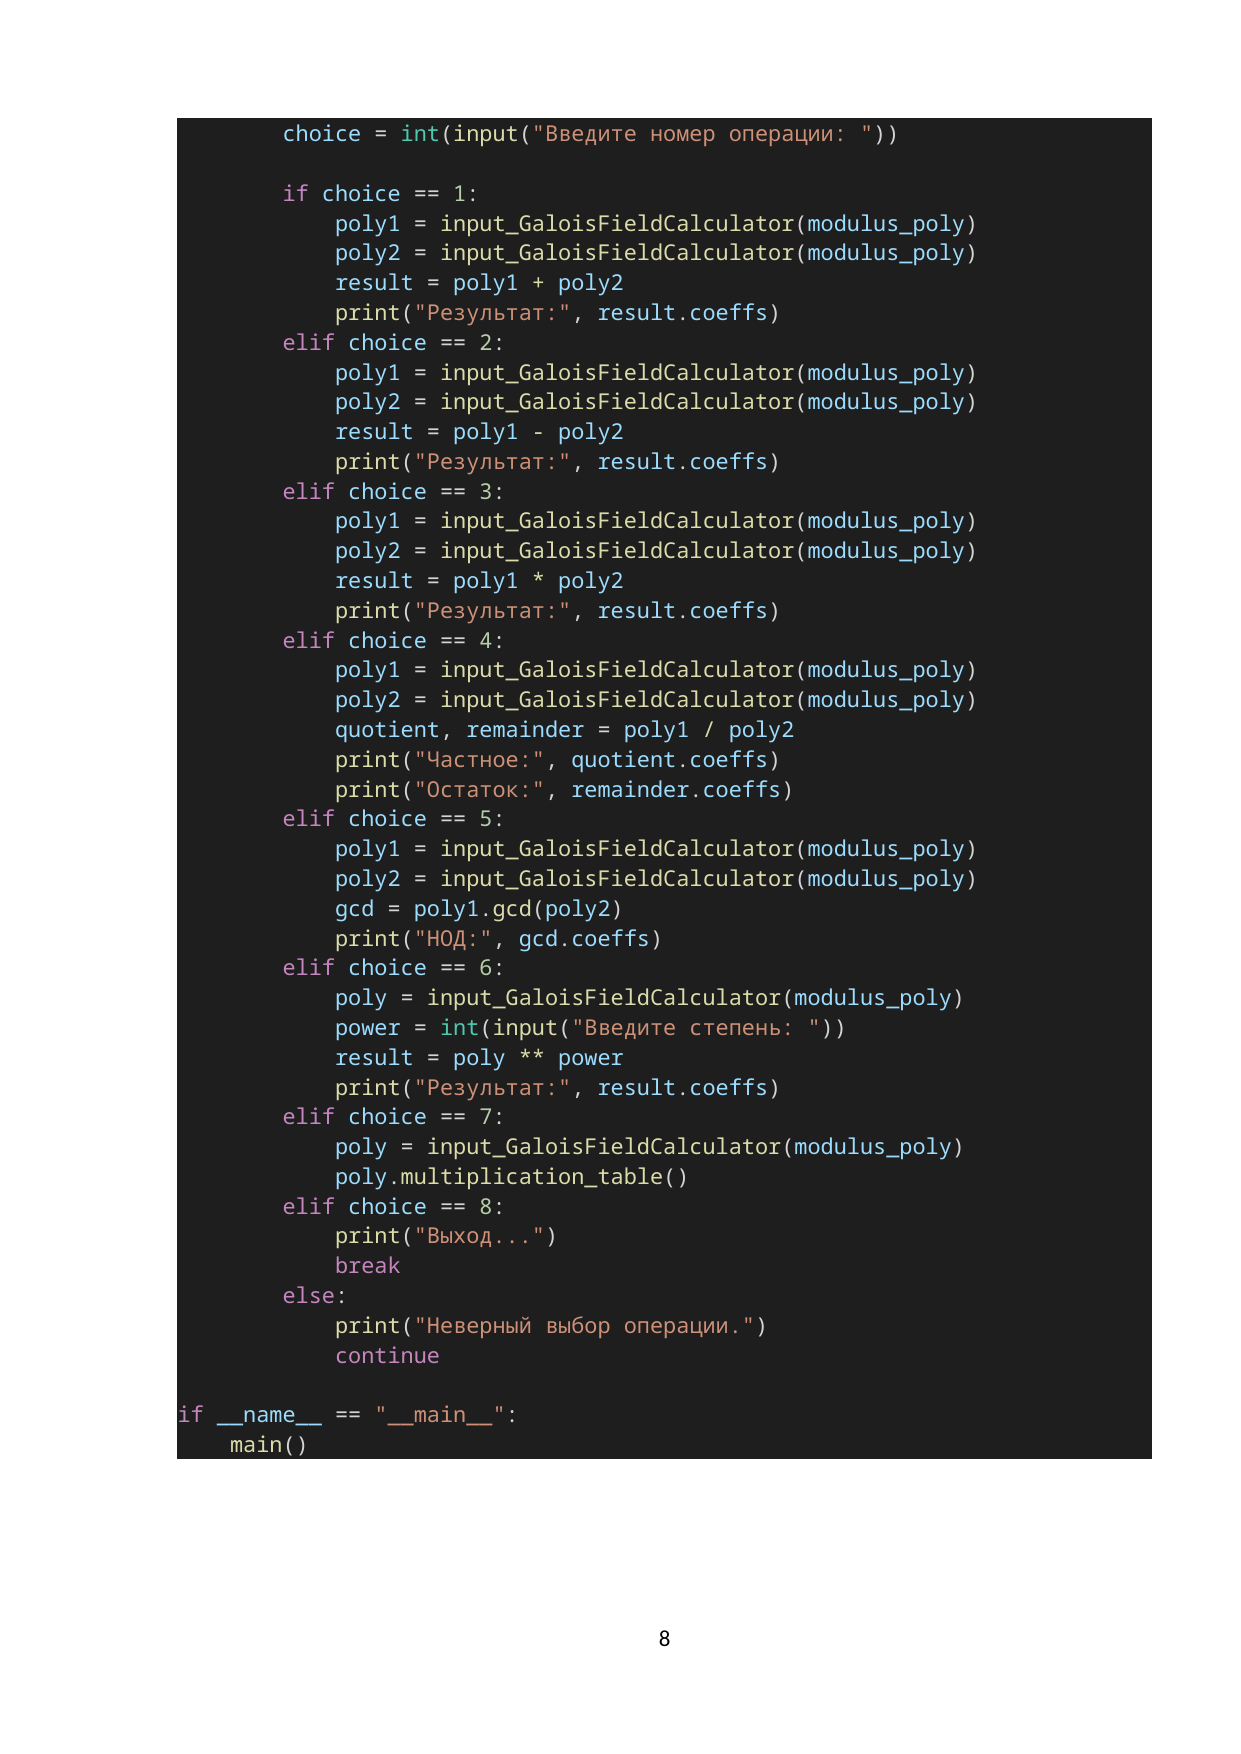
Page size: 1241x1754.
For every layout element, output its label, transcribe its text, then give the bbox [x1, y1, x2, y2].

text print("Результат:", result.coeffs) [177, 1071, 1152, 1101]
text poly2 = input_GaloisFieldCalculator(modulus_poly) [177, 237, 1152, 267]
text print("НОД:", gcd.coeffs) [177, 922, 1152, 952]
text quotient, remainder = poly1 / poly2 [177, 714, 1152, 744]
text break [177, 1250, 1152, 1280]
text elif choice == 7: [177, 1101, 1152, 1131]
text poly2 = input_GaloisFieldCalculator(modulus_poly) [177, 684, 1152, 714]
text print("Неверный выбор операции.") [177, 1310, 1152, 1339]
text choice = int(input("Введите номер операции: ")) [177, 118, 1152, 148]
text if __name__ == "__main__": [177, 1399, 1152, 1429]
text poly = input_GaloisFieldCalculator(modulus_poly) [177, 1131, 1152, 1161]
text result = poly1 + poly2 [177, 267, 1152, 297]
text poly2 = input_GaloisFieldCalculator(modulus_poly) [177, 863, 1152, 893]
text elif choice == 8: [177, 1191, 1152, 1220]
text print("Результат:", result.coeffs) [177, 297, 1152, 327]
text elif choice == 4: [177, 624, 1152, 654]
text print("Результат:", result.coeffs) [177, 595, 1152, 624]
text power = int(input("Введите степень: ")) [177, 1012, 1152, 1042]
text poly1 = input_GaloisFieldCalculator(modulus_poly) [177, 654, 1152, 684]
text poly1 = input_GaloisFieldCalculator(modulus_poly) [177, 356, 1152, 386]
text gcd = poly1.gcd(poly2) [177, 893, 1152, 922]
text poly1 = input_GaloisFieldCalculator(modulus_poly) [177, 505, 1152, 535]
text result = poly ** power [177, 1042, 1152, 1071]
text if choice == 1: [177, 178, 1152, 207]
text print("Выход...") [177, 1220, 1152, 1250]
text else: [177, 1280, 1152, 1310]
text poly2 = input_GaloisFieldCalculator(modulus_poly) [177, 386, 1152, 416]
text result = poly1 - poly2 [177, 416, 1152, 446]
text elif choice == 2: [177, 327, 1152, 356]
text main() [177, 1429, 1152, 1459]
text elif choice == 6: [177, 952, 1152, 982]
text poly1 = input_GaloisFieldCalculator(modulus_poly) [177, 833, 1152, 863]
text elif choice == 5: [177, 803, 1152, 833]
text result = poly1 * poly2 [177, 565, 1152, 595]
text print("Частное:", quotient.coeffs) [177, 744, 1152, 773]
text poly2 = input_GaloisFieldCalculator(modulus_poly) [177, 535, 1152, 565]
text poly.multiplication_table() [177, 1161, 1152, 1191]
text poly = input_GaloisFieldCalculator(modulus_poly) [177, 982, 1152, 1012]
text continue [177, 1339, 1152, 1369]
text poly1 = input_GaloisFieldCalculator(modulus_poly) [177, 207, 1152, 237]
text print("Остаток:", remainder.coeffs) [177, 773, 1152, 803]
text elif choice == 3: [177, 476, 1152, 505]
text print("Результат:", result.coeffs) [177, 446, 1152, 476]
